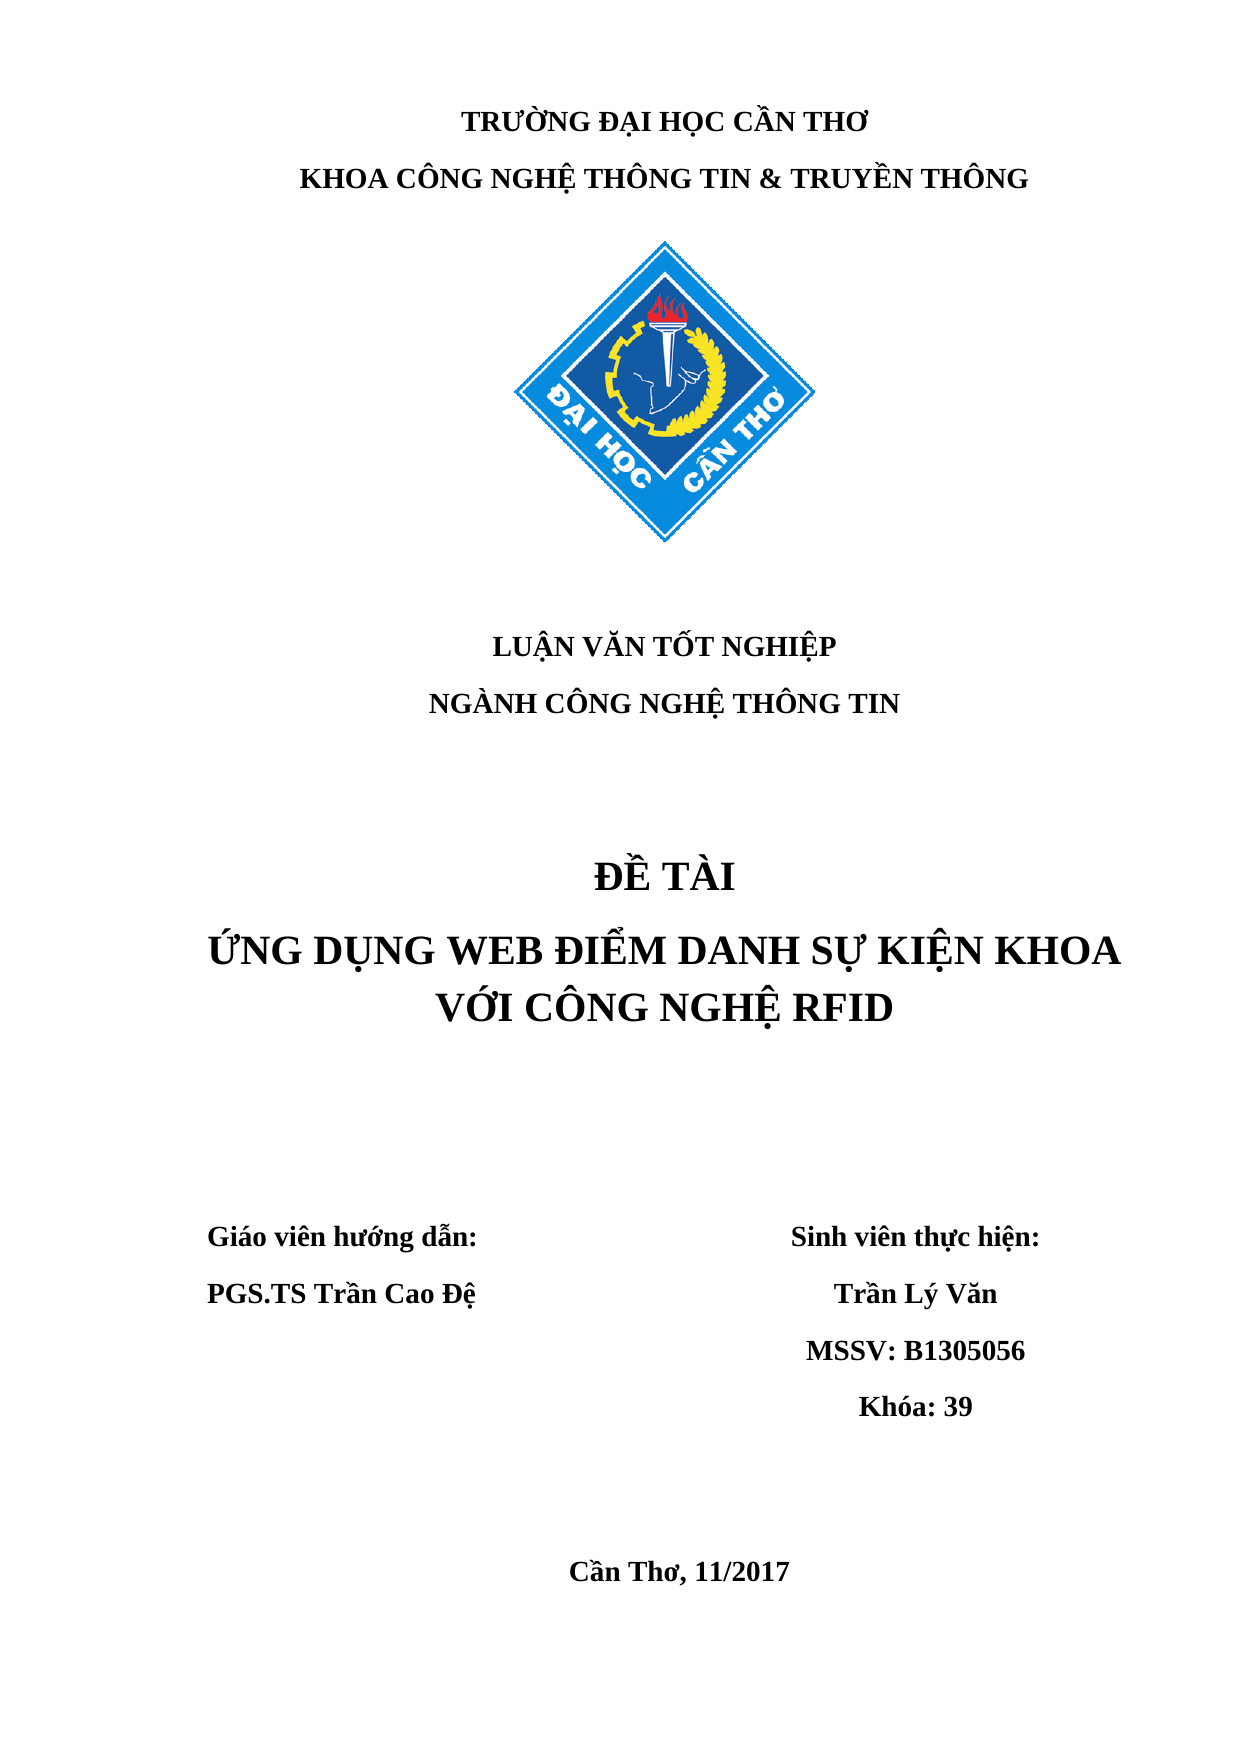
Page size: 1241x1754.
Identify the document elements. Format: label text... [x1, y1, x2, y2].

text Cần Thơ, 11/2017 [207, 1554, 1122, 1588]
text PGS.TS Trần Cao Đệ Trần Lý Văn [207, 1276, 1122, 1309]
text Khóa: 39 [207, 1389, 1122, 1423]
text LUẬN VĂN TỐT NGHIỆP [207, 629, 1122, 663]
text Giáo viên hướng dẫn: Sinh viên thực hiện: [207, 1219, 1122, 1252]
text NGÀNH CÔNG NGHỆ THÔNG TIN [207, 686, 1122, 720]
text ĐỀ TÀI [207, 851, 1122, 899]
text MSSV: B1305056 [207, 1333, 1122, 1366]
picture [513, 240, 816, 543]
text TRƯỜNG ĐẠI HỌC CẦN THƠ [207, 104, 1122, 137]
text ỨNG DỤNG WEB ĐIỂM DANH SỰ KIỆN KHOA VỚI CÔNG NGHỆ RFID [207, 925, 1122, 1031]
text KHOA CÔNG NGHỆ THÔNG TIN & TRUYỀN THÔNG [207, 161, 1122, 194]
